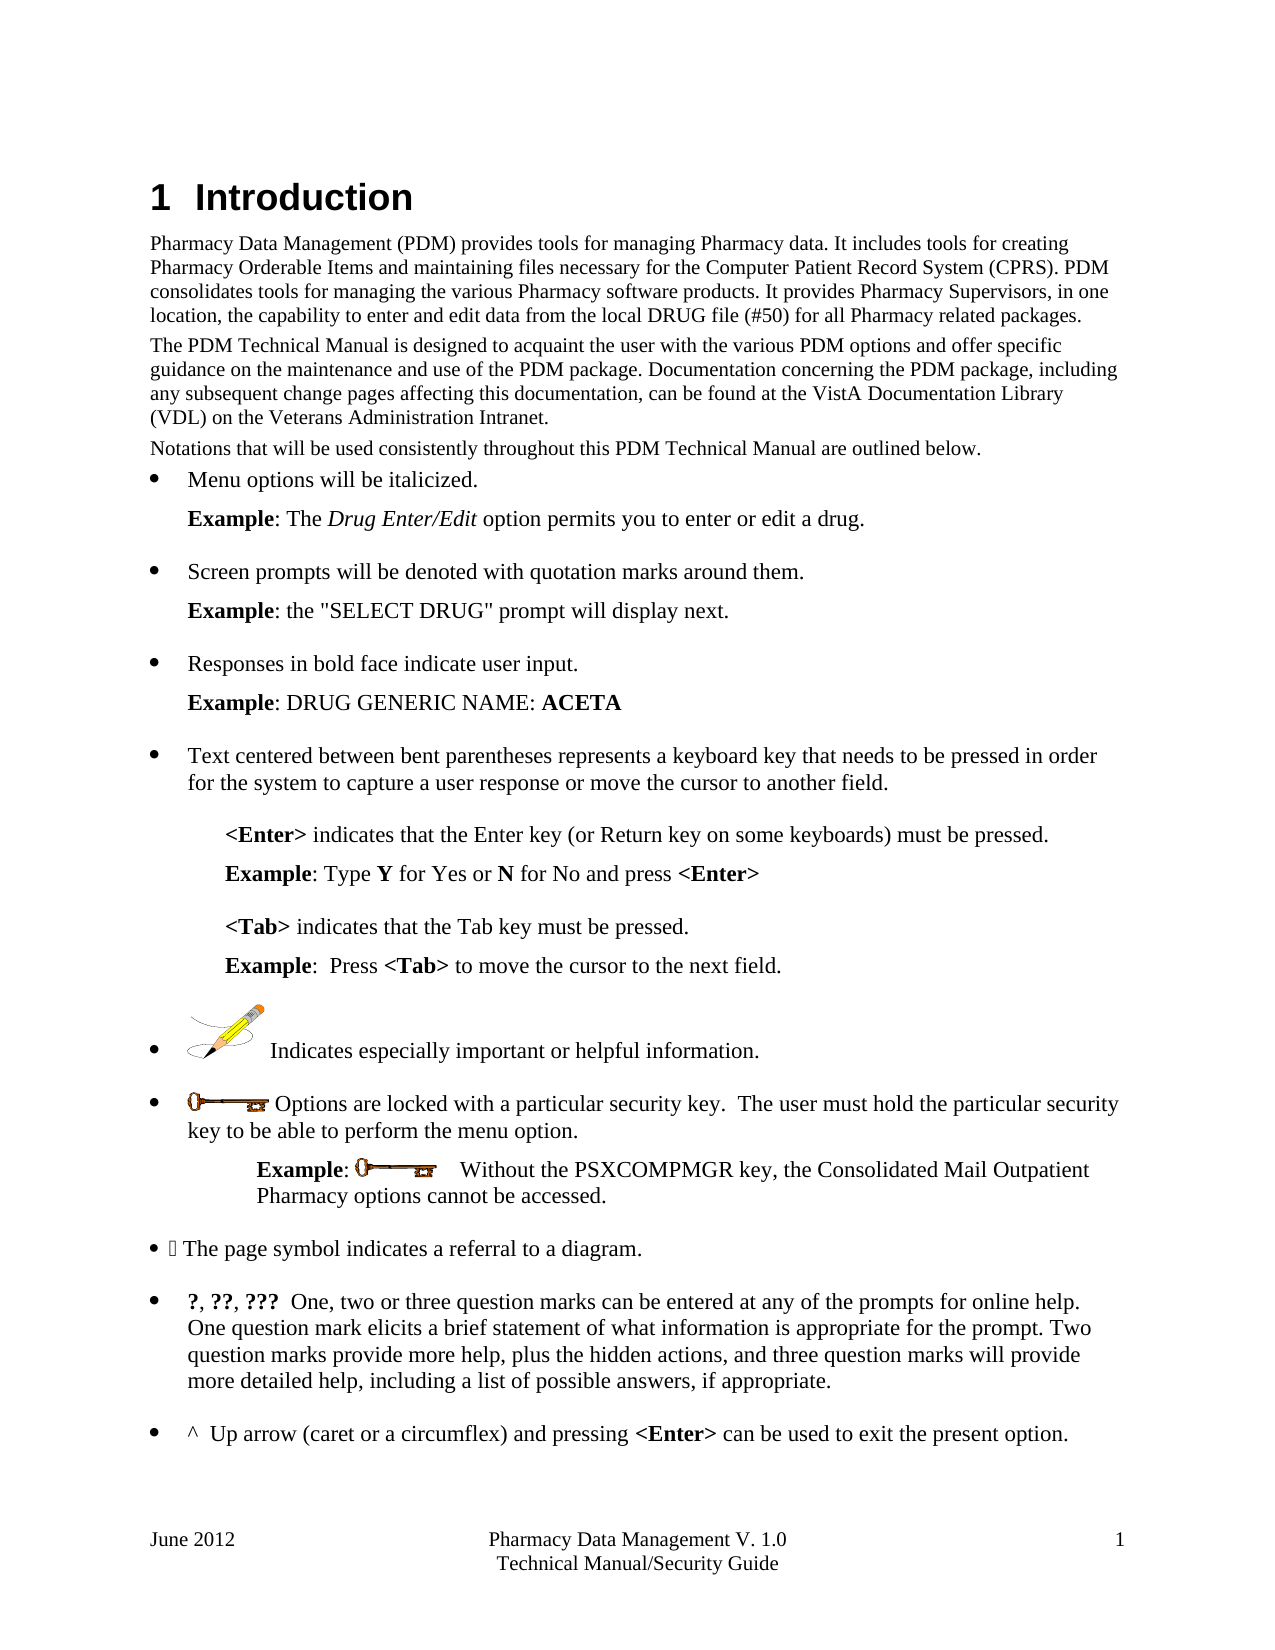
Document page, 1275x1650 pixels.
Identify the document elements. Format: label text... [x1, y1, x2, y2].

text Example: Press <Tab> to move the cursor to the next field. [225, 952, 1125, 978]
text The PDM Technical Manual is designed to acquaint the user with the various PDM options and offer specific guidance on the maintenance and use of the PDM package. Documentation concerning the PDM package, including any subsequent change pages affecting this documentation, can be found at the VistA Documentation Library (VDL) on the Veterans Administration Intranet. [150, 333, 1125, 429]
list Menu options will be italicized. [150, 466, 1125, 493]
text Notations that will be used consistently throughout this PDM Technical Manual are outlined below. [150, 436, 1125, 460]
text Example: the "SELECT DRUG" prompt will display next. [187, 597, 1125, 623]
list The page symbol indicates a referral to a diagram. [150, 1235, 1125, 1261]
text Example: Type Y for Yes or N for No and press <Enter> [225, 860, 1125, 887]
list ^ Up arrow (caret or a circumflex) and pressing <Enter> can be used to exit the present option. [150, 1420, 1125, 1447]
list Indicates especially important or helpful information. [150, 1004, 1125, 1064]
text Example: The Drug Enter/Edit option permits you to enter or edit a drug. [187, 505, 1125, 532]
list Text centered between bent parentheses represents a keyboard key that needs to be pressed in order for the system to capture a user response or move the cursor to another field. [150, 742, 1125, 795]
text <Tab> indicates that the Tab key must be pressed. [225, 913, 1125, 939]
text Example: DRUG GENERIC NAME: ACETA [187, 689, 1125, 716]
text Example: Without the PSXCOMPMGR key, the Consolidated Mail Outpatient Pharmacy options cannot be accessed. [256, 1156, 1125, 1209]
text <Enter> indicates that the Enter key (or Return key on some keyboards) must be pressed. [225, 821, 1125, 848]
text Pharmacy Data Management (PDM) provides tools for managing Pharmacy data. It includes tools for creating Pharmacy Orderable Items and maintaining files necessary for the Computer Patient Record System (CPRS). PDM consolidates tools for managing the various Pharmacy software products. It provides Pharmacy Supervisors, in one location, the capability to enter and edit data from the local DRUG file (#50) for all Pharmacy related packages. [150, 231, 1125, 327]
list Options are locked with a particular security key. The user must hold the particular security key to be able to perform the menu option. [150, 1090, 1125, 1143]
list ?, ??, ??? One, two or three question marks can be entered at any of the prompts for online help. One question mark elicits a brief statement of what information is appropriate for the prompt. Two question marks provide more help, plus the hidden actions, and three question marks will provide more detailed help, including a list of possible answers, if appropriate. [150, 1288, 1125, 1393]
list Responses in bold face indicate user input. [150, 650, 1125, 677]
list Screen prompts will be denoted with quotation marks around them. [150, 558, 1125, 585]
subtitle Introduction [150, 175, 1125, 218]
